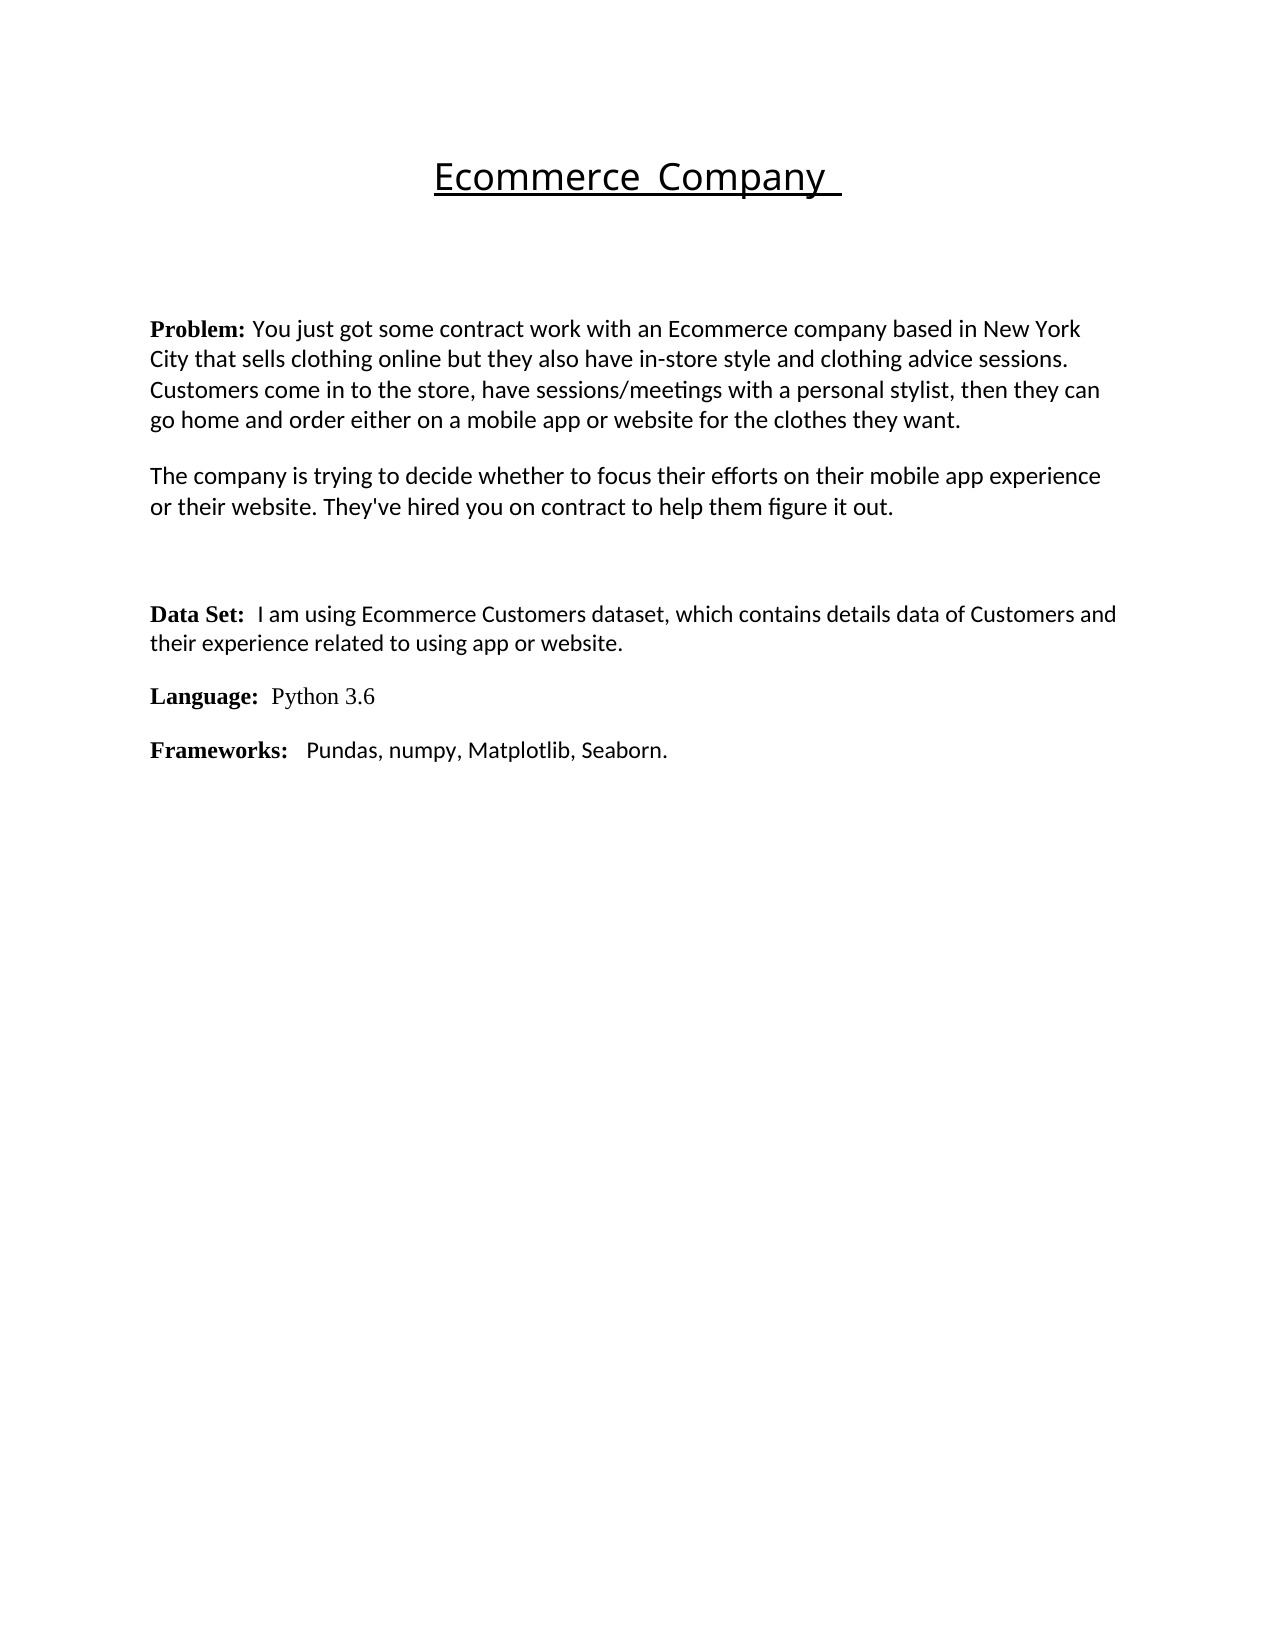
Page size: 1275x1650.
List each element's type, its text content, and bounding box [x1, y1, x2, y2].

text Language: Python 3.6 [150, 682, 1125, 710]
text Frameworks: Pundas, numpy, Matplotlib, Seaborn. [150, 735, 1125, 764]
text Problem: You just got some contract work with an Ecommerce company based in New York City that sells clothing online but they also have in-store style and clothing advice sessions. Customers come in to the store, have sessions/meetings with a personal stylist, then they can go home and order either on a mobile app or website for the clothes they want. [150, 313, 1125, 435]
text Ecommerce_Company_ [150, 150, 1125, 201]
text Data Set: I am using Ecommerce Customers dataset, which contains details data of Customers and their experience related to using app or website. [150, 599, 1125, 657]
text The company is trying to decide whether to focus their efforts on their mobile app experience or their website. They've hired you on contract to help them figure it out. [150, 460, 1125, 521]
